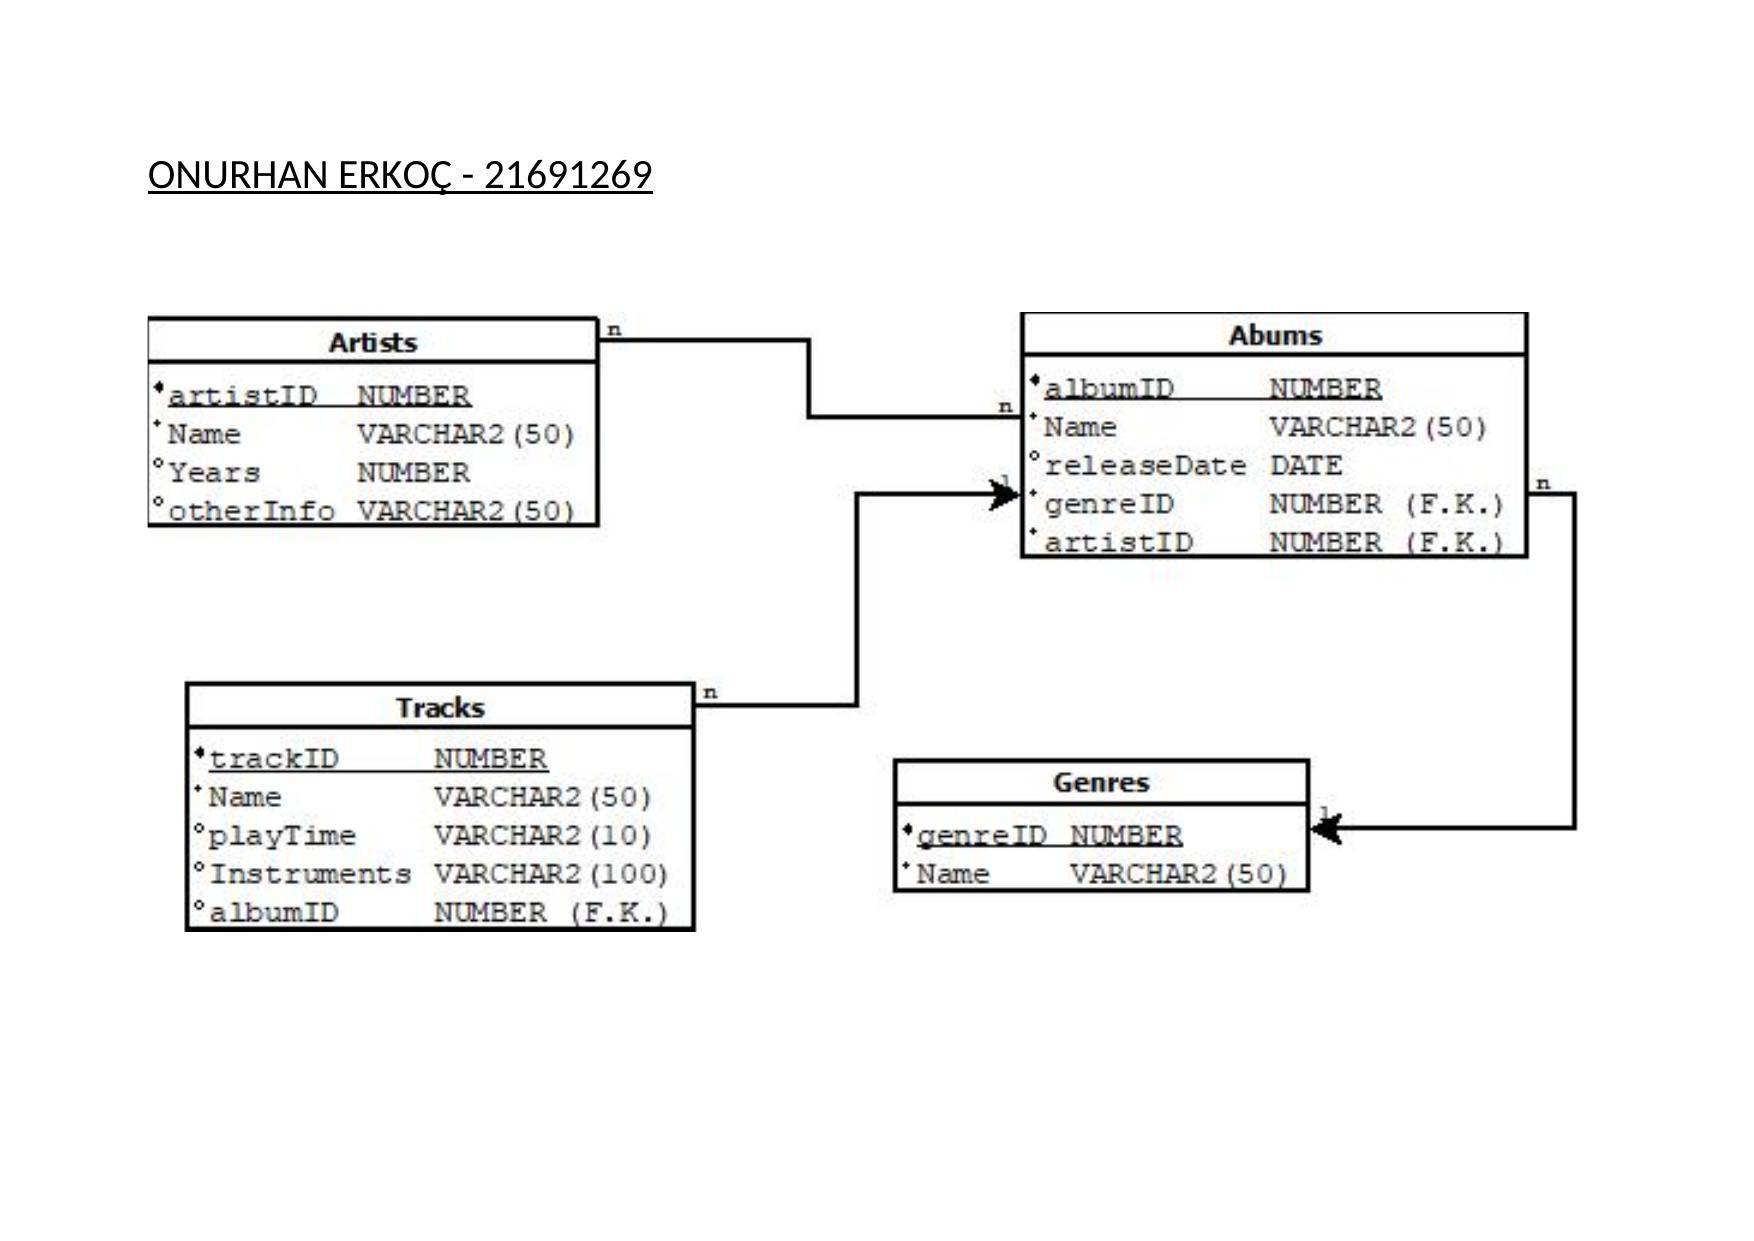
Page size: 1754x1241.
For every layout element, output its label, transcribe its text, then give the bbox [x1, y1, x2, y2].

picture [147, 312, 1580, 932]
text ONURHAN ERKOÇ - 21691269 [148, 148, 1606, 198]
